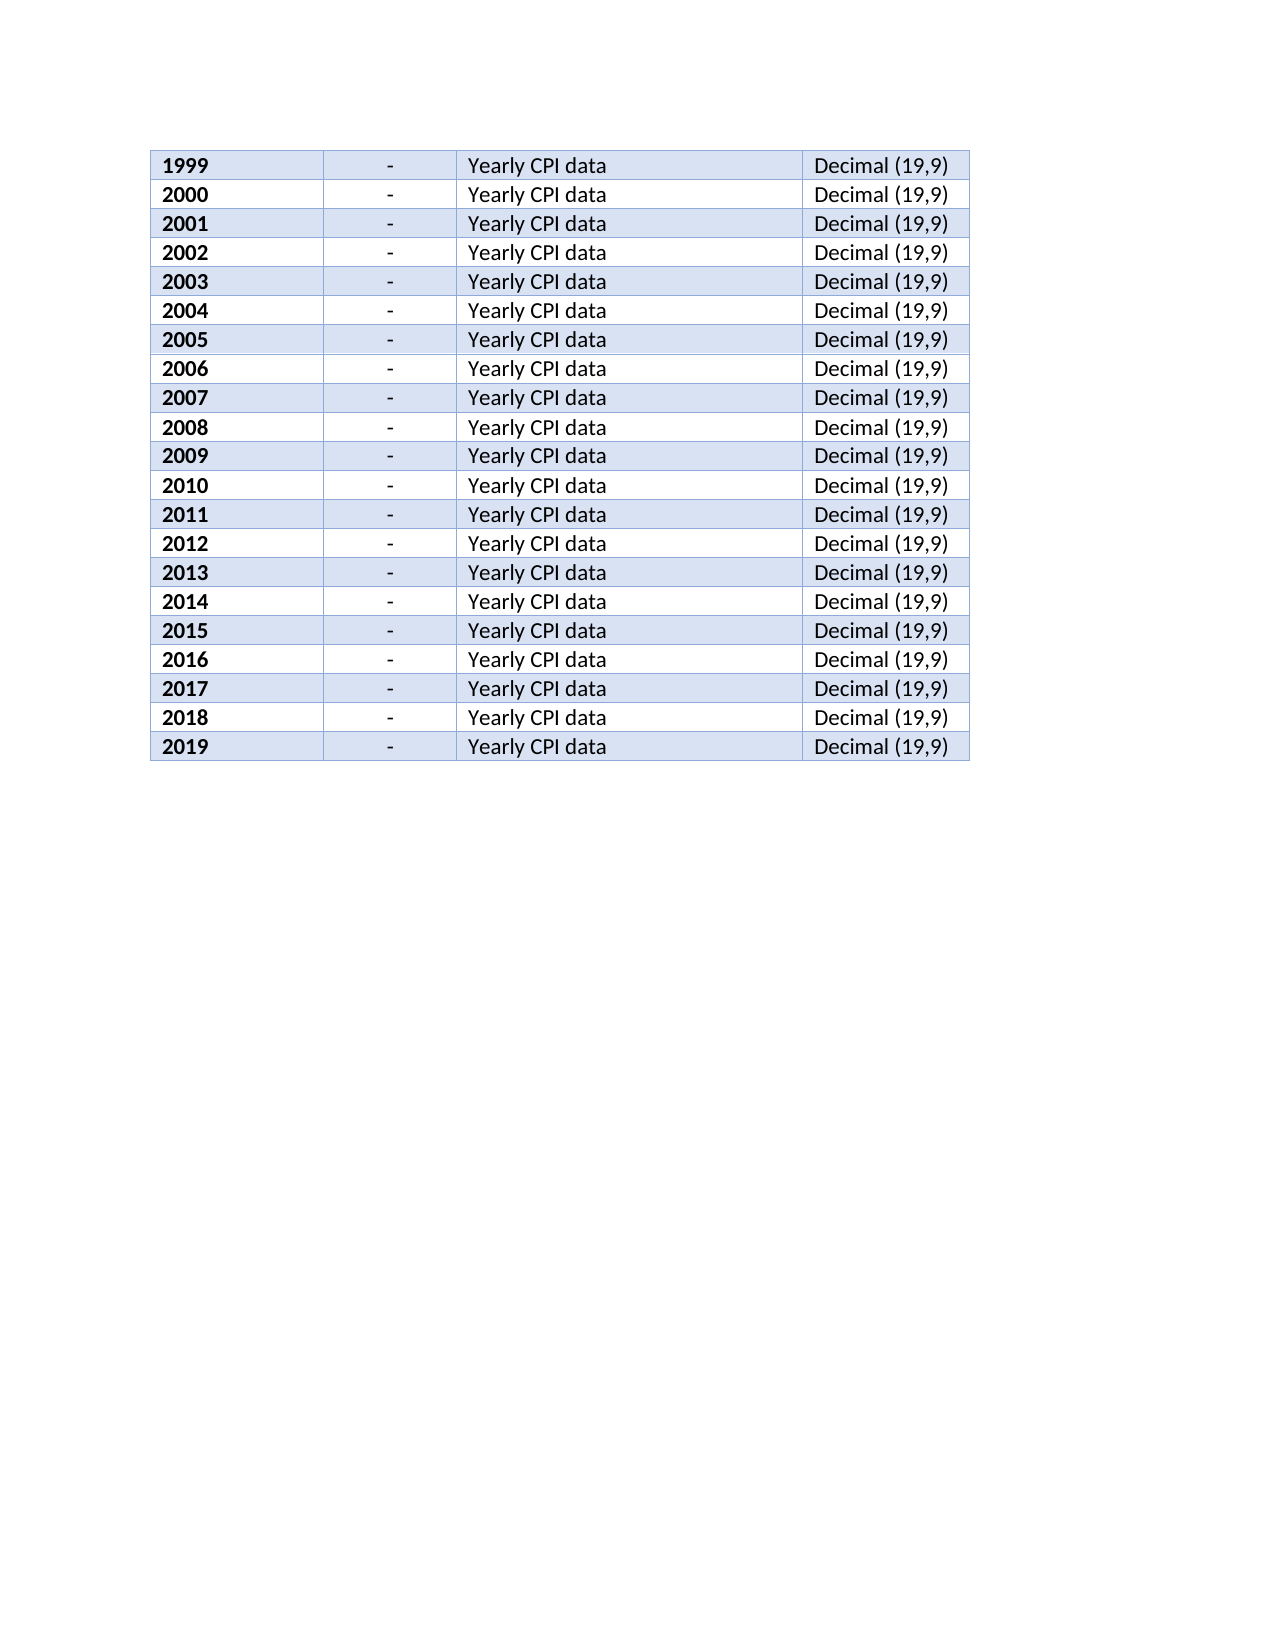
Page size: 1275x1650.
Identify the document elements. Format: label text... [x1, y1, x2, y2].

table_cell Yearly CPI data [457, 616, 802, 644]
table_cell Decimal (19,9) [803, 471, 969, 499]
table_cell 2010 [151, 471, 323, 499]
table_cell - [324, 151, 456, 179]
table_cell Decimal (19,9) [803, 151, 969, 179]
table_cell 2018 [151, 703, 323, 731]
table_cell - [324, 355, 456, 382]
table_cell Yearly CPI data [457, 296, 802, 324]
table_cell - [324, 384, 456, 412]
table_cell Yearly CPI data [457, 587, 802, 615]
table_cell Decimal (19,9) [803, 732, 969, 760]
table_cell 2000 [151, 180, 323, 208]
table_cell Decimal (19,9) [803, 674, 969, 702]
table_cell Decimal (19,9) [803, 238, 969, 266]
table_cell 2002 [151, 238, 323, 266]
table_cell 2012 [151, 529, 323, 557]
table_cell Yearly CPI data [457, 442, 802, 470]
table_cell Yearly CPI data [457, 703, 802, 731]
table_cell 2005 [151, 325, 323, 353]
table_cell Decimal (19,9) [803, 703, 969, 731]
table_cell Yearly CPI data [457, 674, 802, 702]
table_cell 2007 [151, 384, 323, 412]
table_cell Decimal (19,9) [803, 616, 969, 644]
table_cell 2016 [151, 645, 323, 673]
table_cell Decimal (19,9) [803, 296, 969, 324]
table_cell Yearly CPI data [457, 355, 802, 382]
table_cell Yearly CPI data [457, 209, 802, 237]
table_cell - [324, 296, 456, 324]
table_cell Decimal (19,9) [803, 558, 969, 586]
table_cell 2015 [151, 616, 323, 644]
table_cell Yearly CPI data [457, 384, 802, 412]
table_cell - [324, 645, 456, 673]
table_cell Decimal (19,9) [803, 384, 969, 412]
table_cell - [324, 442, 456, 470]
table_cell 2017 [151, 674, 323, 702]
table_cell 2008 [151, 413, 323, 441]
table_cell Decimal (19,9) [803, 325, 969, 353]
table_cell - [324, 180, 456, 208]
table_cell Decimal (19,9) [803, 413, 969, 441]
table_cell Yearly CPI data [457, 500, 802, 528]
table_cell - [324, 325, 456, 353]
table_cell - [324, 209, 456, 237]
table_cell - [324, 587, 456, 615]
table_cell Decimal (19,9) [803, 209, 969, 237]
table_cell - [324, 413, 456, 441]
table_cell 2019 [151, 732, 323, 760]
table_cell Yearly CPI data [457, 151, 802, 179]
table_cell - [324, 616, 456, 644]
table_cell Yearly CPI data [457, 180, 802, 208]
table_cell Decimal (19,9) [803, 529, 969, 557]
table_cell - [324, 471, 456, 499]
table_cell 1999 [151, 151, 323, 179]
table_cell Decimal (19,9) [803, 645, 969, 673]
table_cell 2003 [151, 267, 323, 295]
table_cell Yearly CPI data [457, 645, 802, 673]
table_cell - [324, 558, 456, 586]
table_cell - [324, 238, 456, 266]
table_cell Decimal (19,9) [803, 442, 969, 470]
table_cell 2006 [151, 355, 323, 382]
table_cell - [324, 703, 456, 731]
table_cell Decimal (19,9) [803, 267, 969, 295]
table_cell Yearly CPI data [457, 267, 802, 295]
table_cell Yearly CPI data [457, 558, 802, 586]
table_cell - [324, 732, 456, 760]
table_cell Decimal (19,9) [803, 500, 969, 528]
table_cell Yearly CPI data [457, 471, 802, 499]
table_cell Decimal (19,9) [803, 355, 969, 382]
table_cell 2013 [151, 558, 323, 586]
table_cell - [324, 674, 456, 702]
table_cell Yearly CPI data [457, 529, 802, 557]
table_cell 2004 [151, 296, 323, 324]
table_cell - [324, 267, 456, 295]
table_cell Decimal (19,9) [803, 587, 969, 615]
table_cell Yearly CPI data [457, 413, 802, 441]
table_cell Yearly CPI data [457, 238, 802, 266]
table_cell Yearly CPI data [457, 325, 802, 353]
table_cell 2014 [151, 587, 323, 615]
table_cell - [324, 500, 456, 528]
table_cell 2009 [151, 442, 323, 470]
table_cell - [324, 529, 456, 557]
table_cell Yearly CPI data [457, 732, 802, 760]
table_cell Decimal (19,9) [803, 180, 969, 208]
table_cell 2001 [151, 209, 323, 237]
table_cell 2011 [151, 500, 323, 528]
